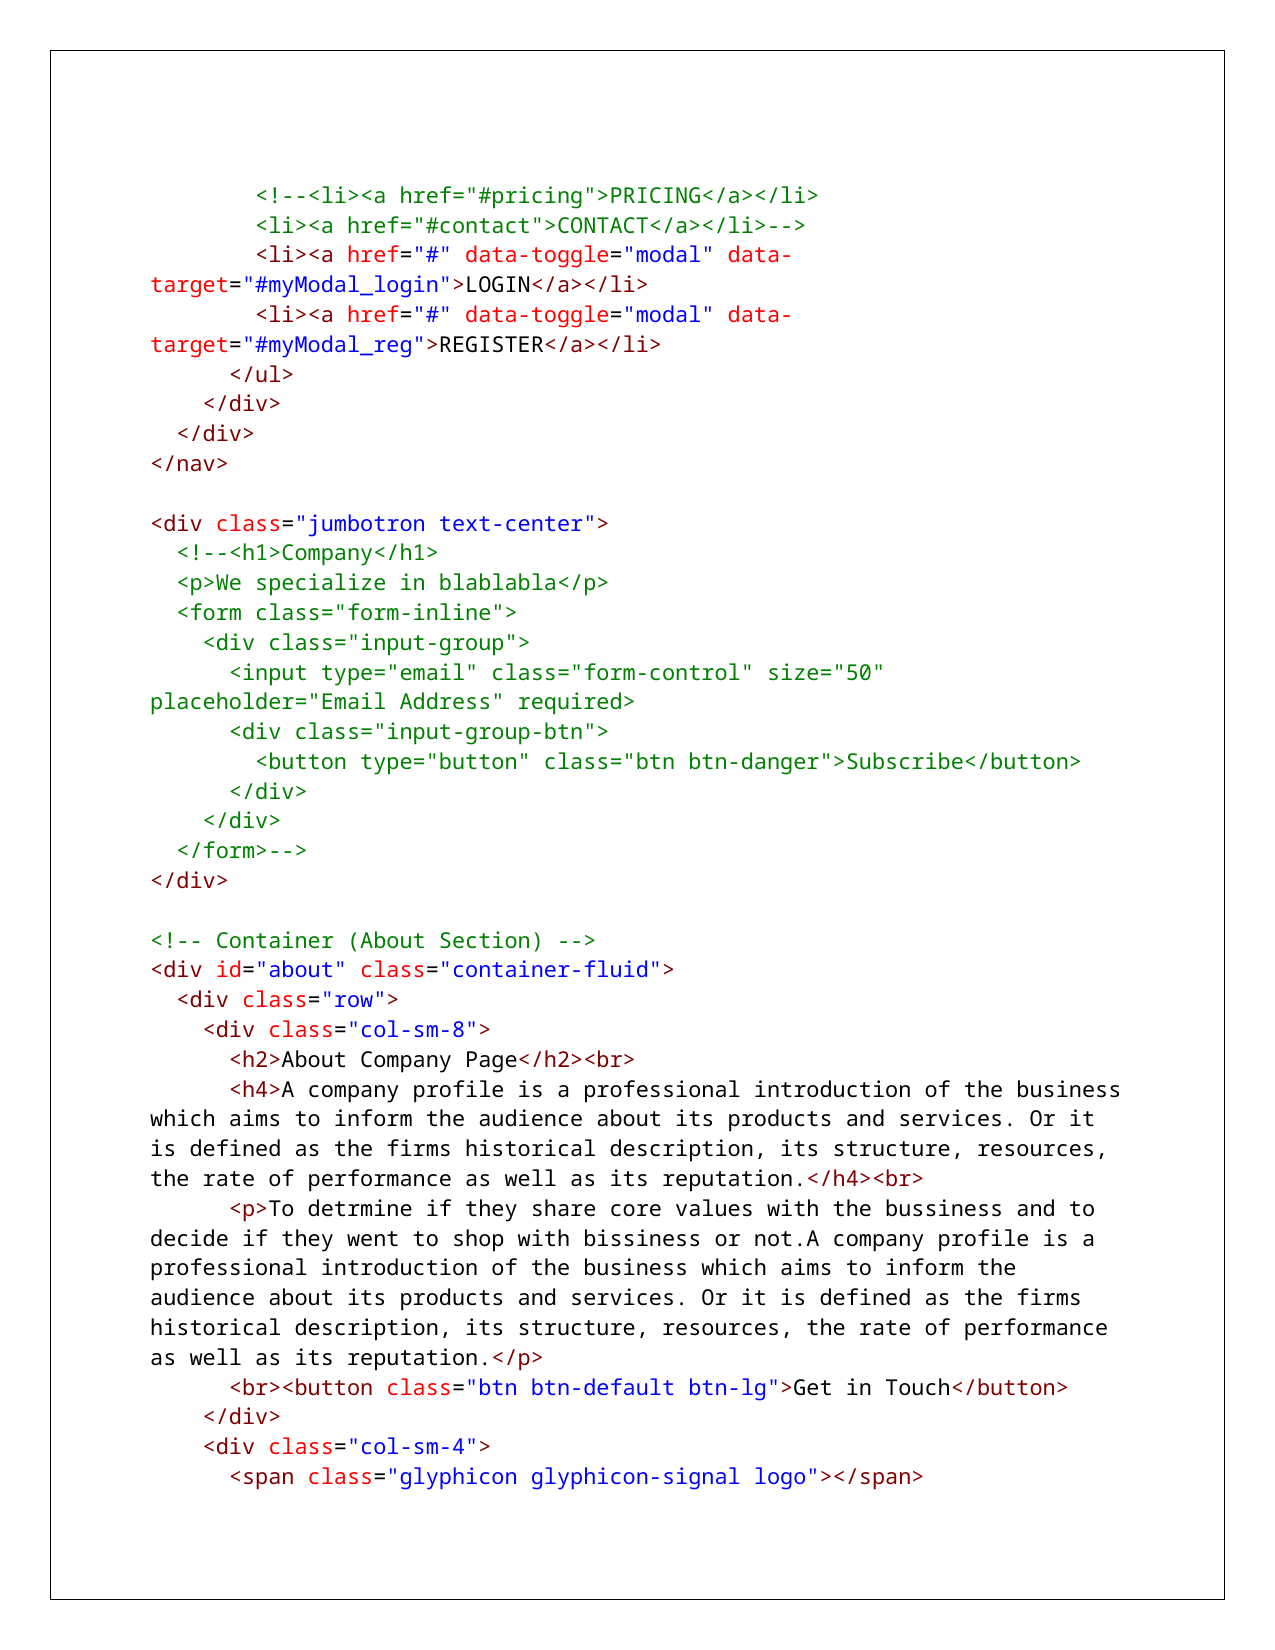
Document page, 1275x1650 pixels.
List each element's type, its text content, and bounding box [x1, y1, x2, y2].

text <input type="email" class="form-control" size="50" placeholder="Email Address" required> [150, 656, 1125, 716]
text </nav> [150, 448, 1125, 478]
text <li><a href="#" data-toggle="modal" data-target="#myModal_reg">REGISTER</a></li> [150, 299, 1125, 358]
text <li><a href="#" data-toggle="modal" data-target="#myModal_login">LOGIN</a></li> [150, 239, 1125, 299]
text <div class="input-group-btn"> [150, 716, 1125, 746]
text <div class="col-sm-8"> [150, 1014, 1125, 1044]
text </div> [150, 418, 1125, 448]
text <div class="jumbotron text-center"> [150, 507, 1125, 537]
text <br><button class="btn btn-default btn-lg">Get in Touch</button> [150, 1371, 1125, 1401]
text <h2>About Company Page</h2><br> [150, 1044, 1125, 1073]
text </div> [150, 1401, 1125, 1431]
text <form class="form-inline"> [150, 597, 1125, 627]
text <div id="about" class="container-fluid"> [150, 954, 1125, 984]
text </ul> [150, 358, 1125, 388]
text <button type="button" class="btn btn-danger">Subscribe</button> [150, 746, 1125, 776]
text <!-- Container (About Section) --> [150, 924, 1125, 954]
text <li><a href="#contact">CONTACT</a></li>--> [150, 209, 1125, 239]
text <!--<h1>Company</h1> [150, 537, 1125, 567]
text <p>We specialize in blablabla</p> [150, 567, 1125, 597]
text <p>To detrmine if they share core values with the bussiness and to decide if they went to shop with bissiness or not.A company profile is a professional introduction of the business which aims to inform the audience about its products and services. Or it is defined as the firms historical description, its structure, resources, the rate of performance as well as its reputation.</p> [150, 1193, 1125, 1371]
text </div> [150, 805, 1125, 835]
text </form>--> [150, 835, 1125, 865]
text <div class="row"> [150, 984, 1125, 1014]
text <div class="col-sm-4"> [150, 1431, 1125, 1461]
text <!--<li><a href="#pricing">PRICING</a></li> [150, 180, 1125, 209]
text <h4>A company profile is a professional introduction of the business which aims to inform the audience about its products and services. Or it is defined as the firms historical description, its structure, resources, the rate of performance as well as its reputation.</h4><br> [150, 1073, 1125, 1193]
text </div> [150, 776, 1125, 805]
text <div class="input-group"> [150, 627, 1125, 656]
text </div> [150, 388, 1125, 418]
text </div> [150, 865, 1125, 895]
text <span class="glyphicon glyphicon-signal logo"></span> [150, 1461, 1125, 1491]
